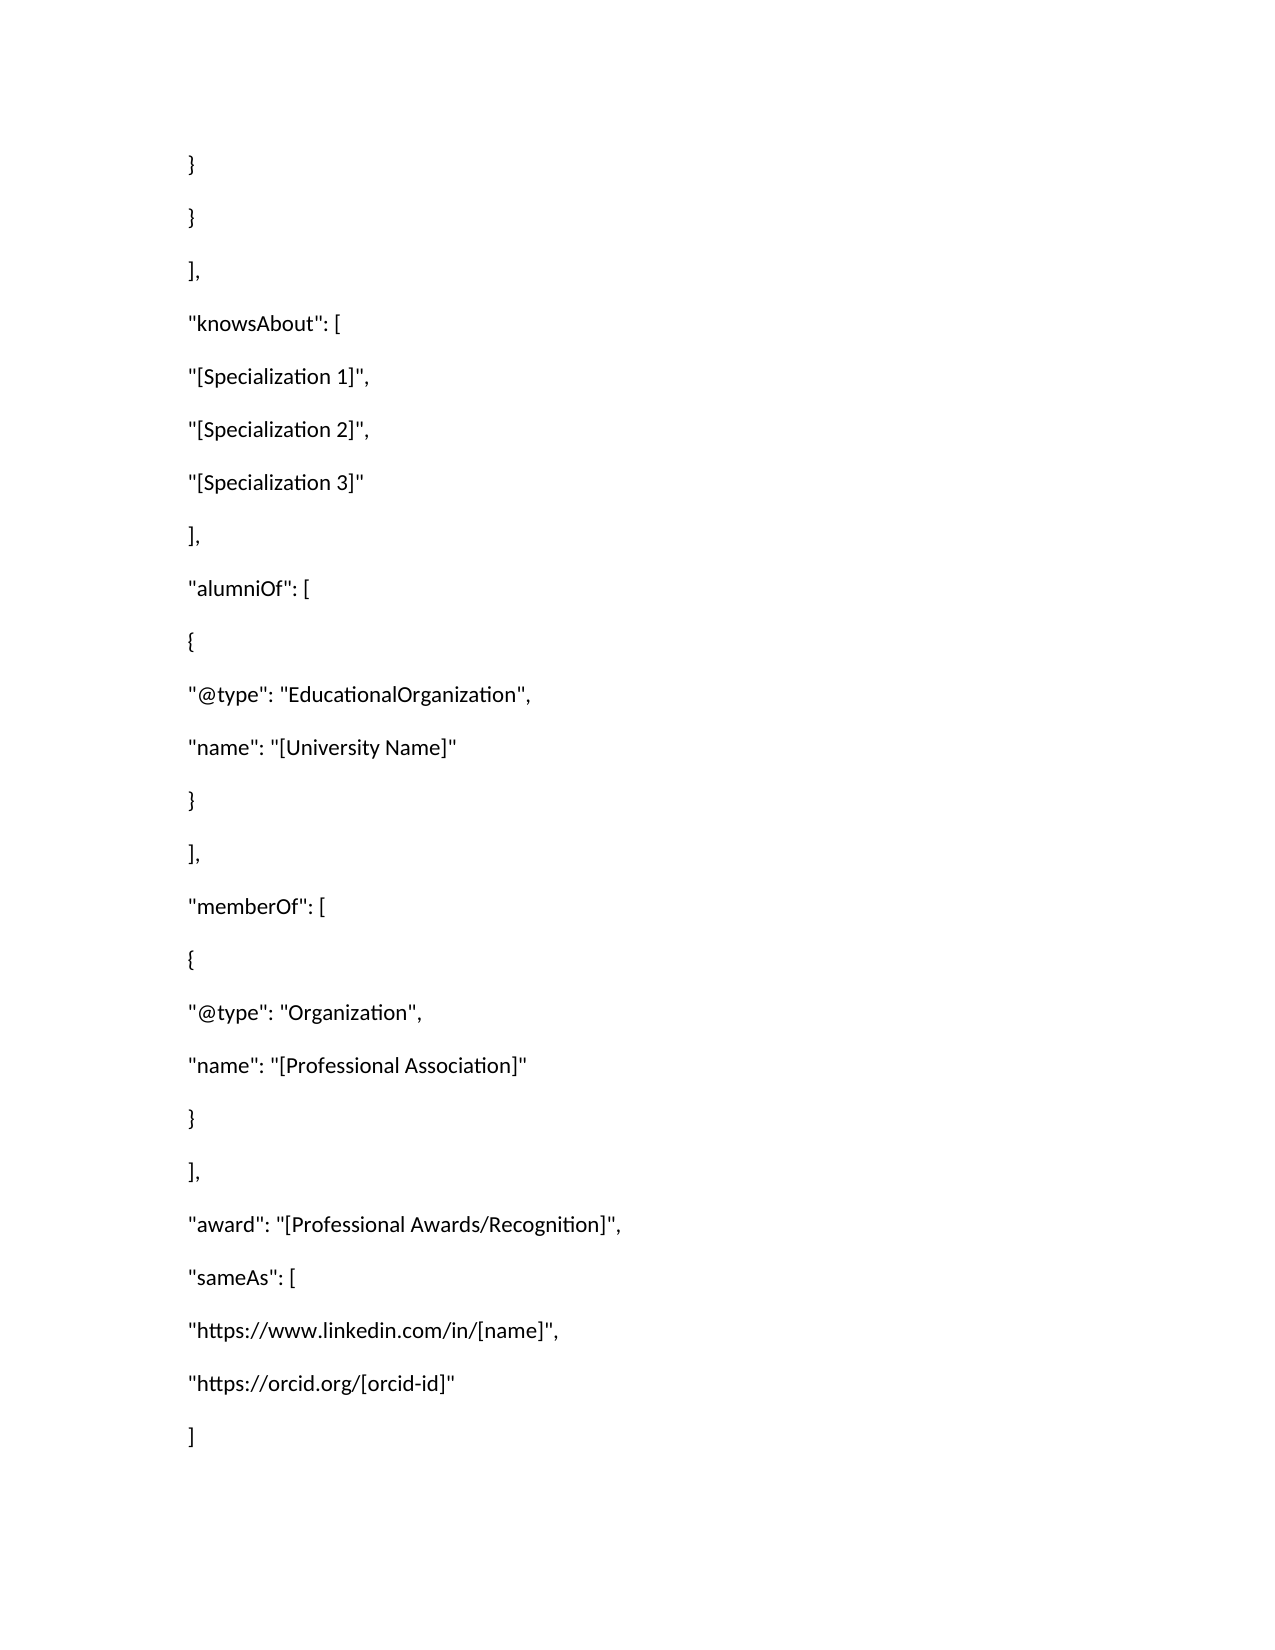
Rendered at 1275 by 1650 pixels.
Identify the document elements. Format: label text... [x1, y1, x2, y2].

text } [187, 203, 1087, 231]
text "alumniOf": [ [187, 574, 1087, 602]
text } [187, 1104, 1087, 1132]
text "[Specialization 1]", [187, 362, 1087, 390]
text } [187, 150, 1087, 178]
text "name": "[Professional Association]" [187, 1051, 1087, 1079]
text "@type": "Organization", [187, 998, 1087, 1026]
text { [187, 627, 1087, 655]
text "https://orcid.org/[orcid-id]" [187, 1369, 1087, 1397]
text "award": "[Professional Awards/Recognition]", [187, 1210, 1087, 1238]
text } [187, 786, 1087, 814]
text ] [187, 1422, 1087, 1451]
text "[Specialization 2]", [187, 415, 1087, 443]
text "memberOf": [ [187, 892, 1087, 920]
text "name": "[University Name]" [187, 733, 1087, 761]
text "knowsAbout": [ [187, 309, 1087, 337]
text ], [187, 521, 1087, 549]
text "sameAs": [ [187, 1263, 1087, 1291]
text ], [187, 839, 1087, 867]
text ], [187, 256, 1087, 284]
text "[Specialization 3]" [187, 468, 1087, 496]
text { [187, 945, 1087, 973]
text ], [187, 1157, 1087, 1185]
text "@type": "EducationalOrganization", [187, 680, 1087, 708]
text "https://www.linkedin.com/in/[name]", [187, 1316, 1087, 1344]
